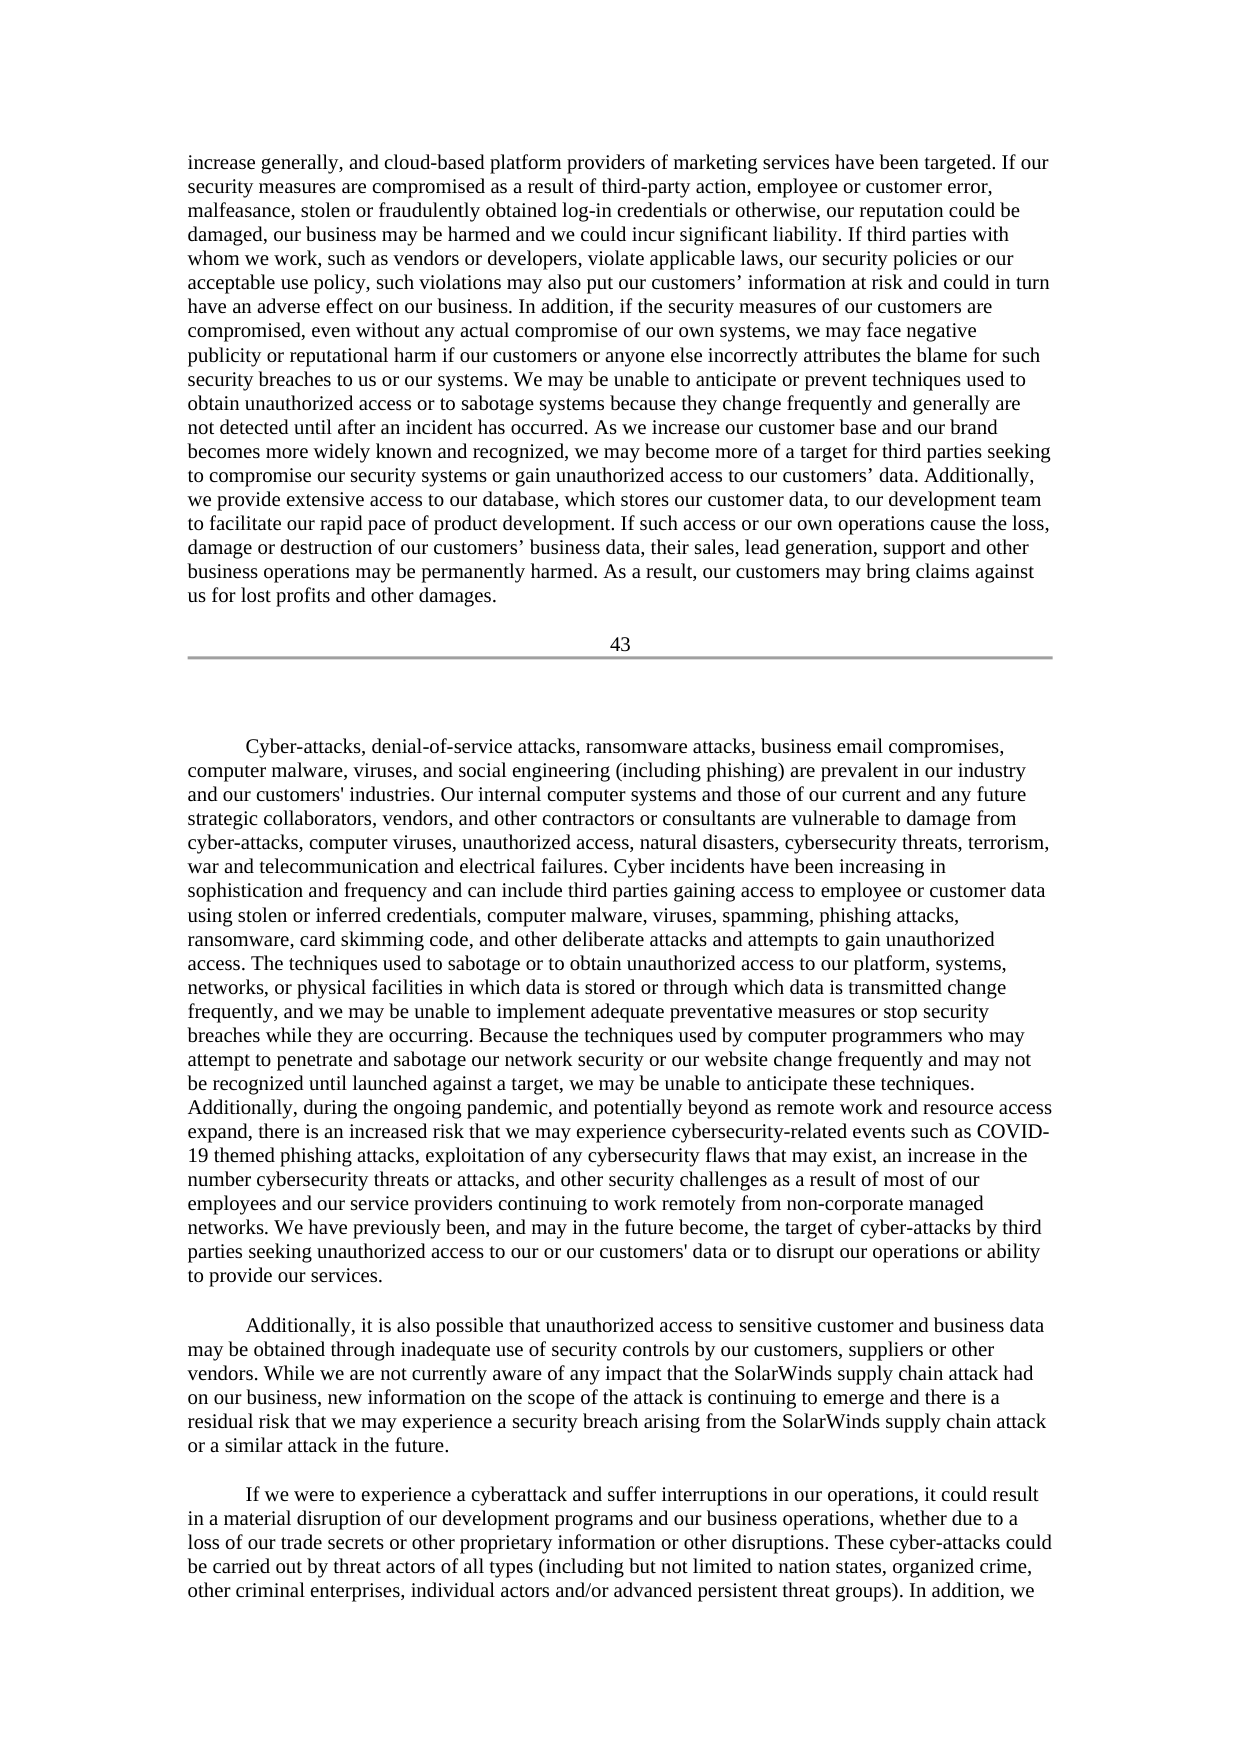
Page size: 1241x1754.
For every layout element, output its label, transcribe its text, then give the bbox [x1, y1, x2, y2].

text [187, 150, 1053, 607]
text 43 [187, 632, 1053, 656]
text Cyber-attacks, denial-of-service attacks, ransomware attacks, business email compromises, computer malware, viruses, and social engineering (including phishing) are prevalent in our industry and our customers' industries. Our internal computer systems and those of our current and any future strategic collaborators, vendors, and other contractors or consultants are vulnerable to damage from cyber-attacks, computer viruses, unauthorized access, natural disasters, cybersecurity threats, terrorism, war and telecommunication and electrical failures. Cyber incidents have been increasing in sophistication and frequency and can include third parties gaining access to employee or customer data using stolen or inferred credentials, computer malware, viruses, spamming, phishing attacks, ransomware, card skimming code, and other deliberate attacks and attempts to gain unauthorized access. The techniques used to sabotage or to obtain unauthorized access to our platform, systems, networks, or physical facilities in which data is stored or through which data is transmitted change frequently, and we may be unable to implement adequate preventative measures or stop security breaches while they are occurring. Because the techniques used by computer programmers who may attempt to penetrate and sabotage our network security or our website change frequently and may not be recognized until launched against a target, we may be unable to anticipate these techniques. Additionally, during the ongoing pandemic, and potentially beyond as remote work and resource access expand, there is an increased risk that we may experience cybersecurity-related events such as COVID-19 themed phishing attacks, exploitation of any cybersecurity flaws that may exist, an increase in the number cybersecurity threats or attacks, and other security challenges as a result of most of our employees and our service providers continuing to work remotely from non-corporate managed networks. We have previously been, and may in the future become, the target of cyber-attacks by third parties seeking unauthorized access to our or our customers' data or to disrupt our operations or ability to provide our services. [187, 734, 1053, 1287]
text Additionally, it is also possible that unauthorized access to sensitive customer and business data may be obtained through inadequate use of security controls by our customers, suppliers or other vendors. While we are not currently aware of any impact that the SolarWinds supply chain attack had on our business, new information on the scope of the attack is continuing to emerge and there is a residual risk that we may experience a security breach arising from the SolarWinds supply chain attack or a similar attack in the future. [187, 1312, 1053, 1457]
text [187, 1482, 1053, 1602]
